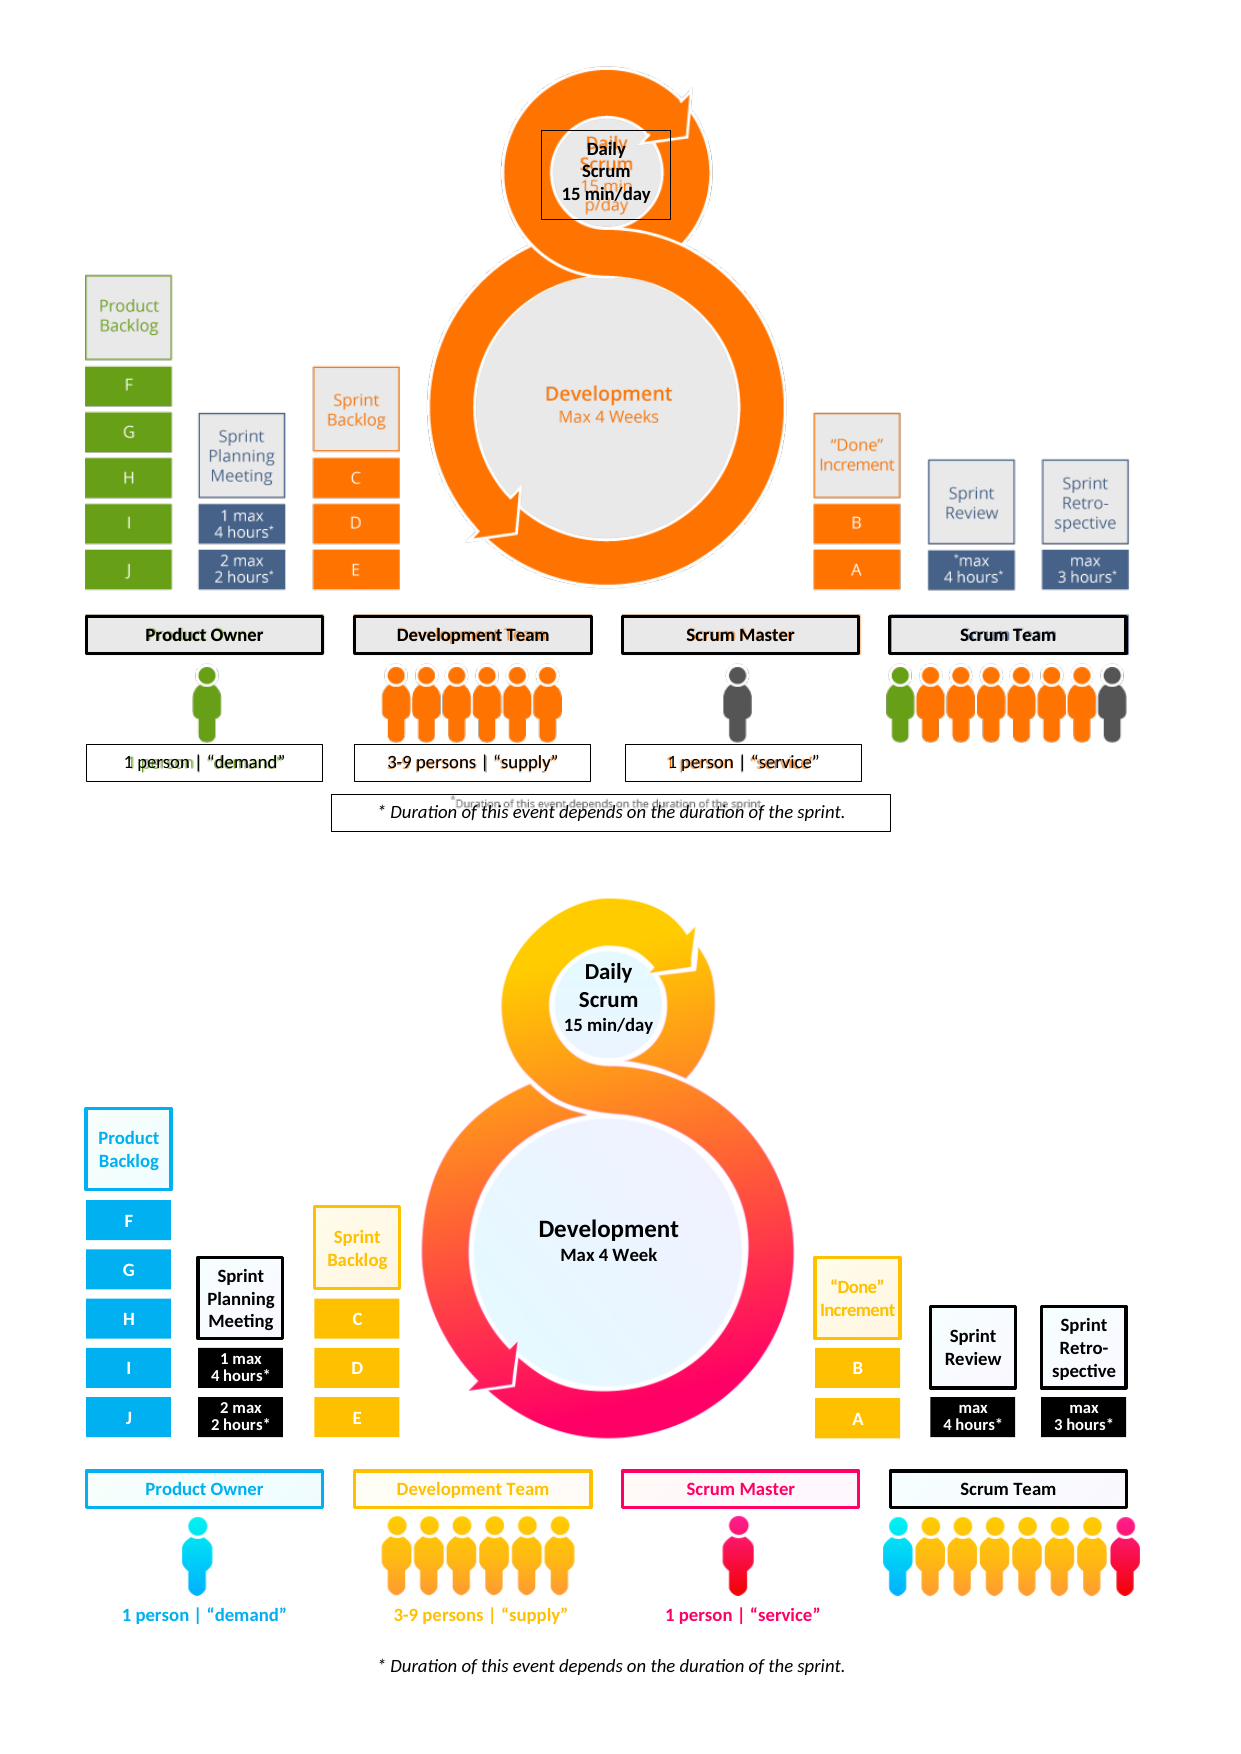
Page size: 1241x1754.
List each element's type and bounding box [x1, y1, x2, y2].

picture [332, 795, 890, 815]
picture [880, 1513, 1143, 1598]
picture [373, 1513, 585, 1599]
picture [393, 807, 400, 815]
picture [59, 59, 1152, 815]
picture [719, 1513, 757, 1596]
picture [408, 883, 806, 1452]
picture [179, 1513, 216, 1597]
